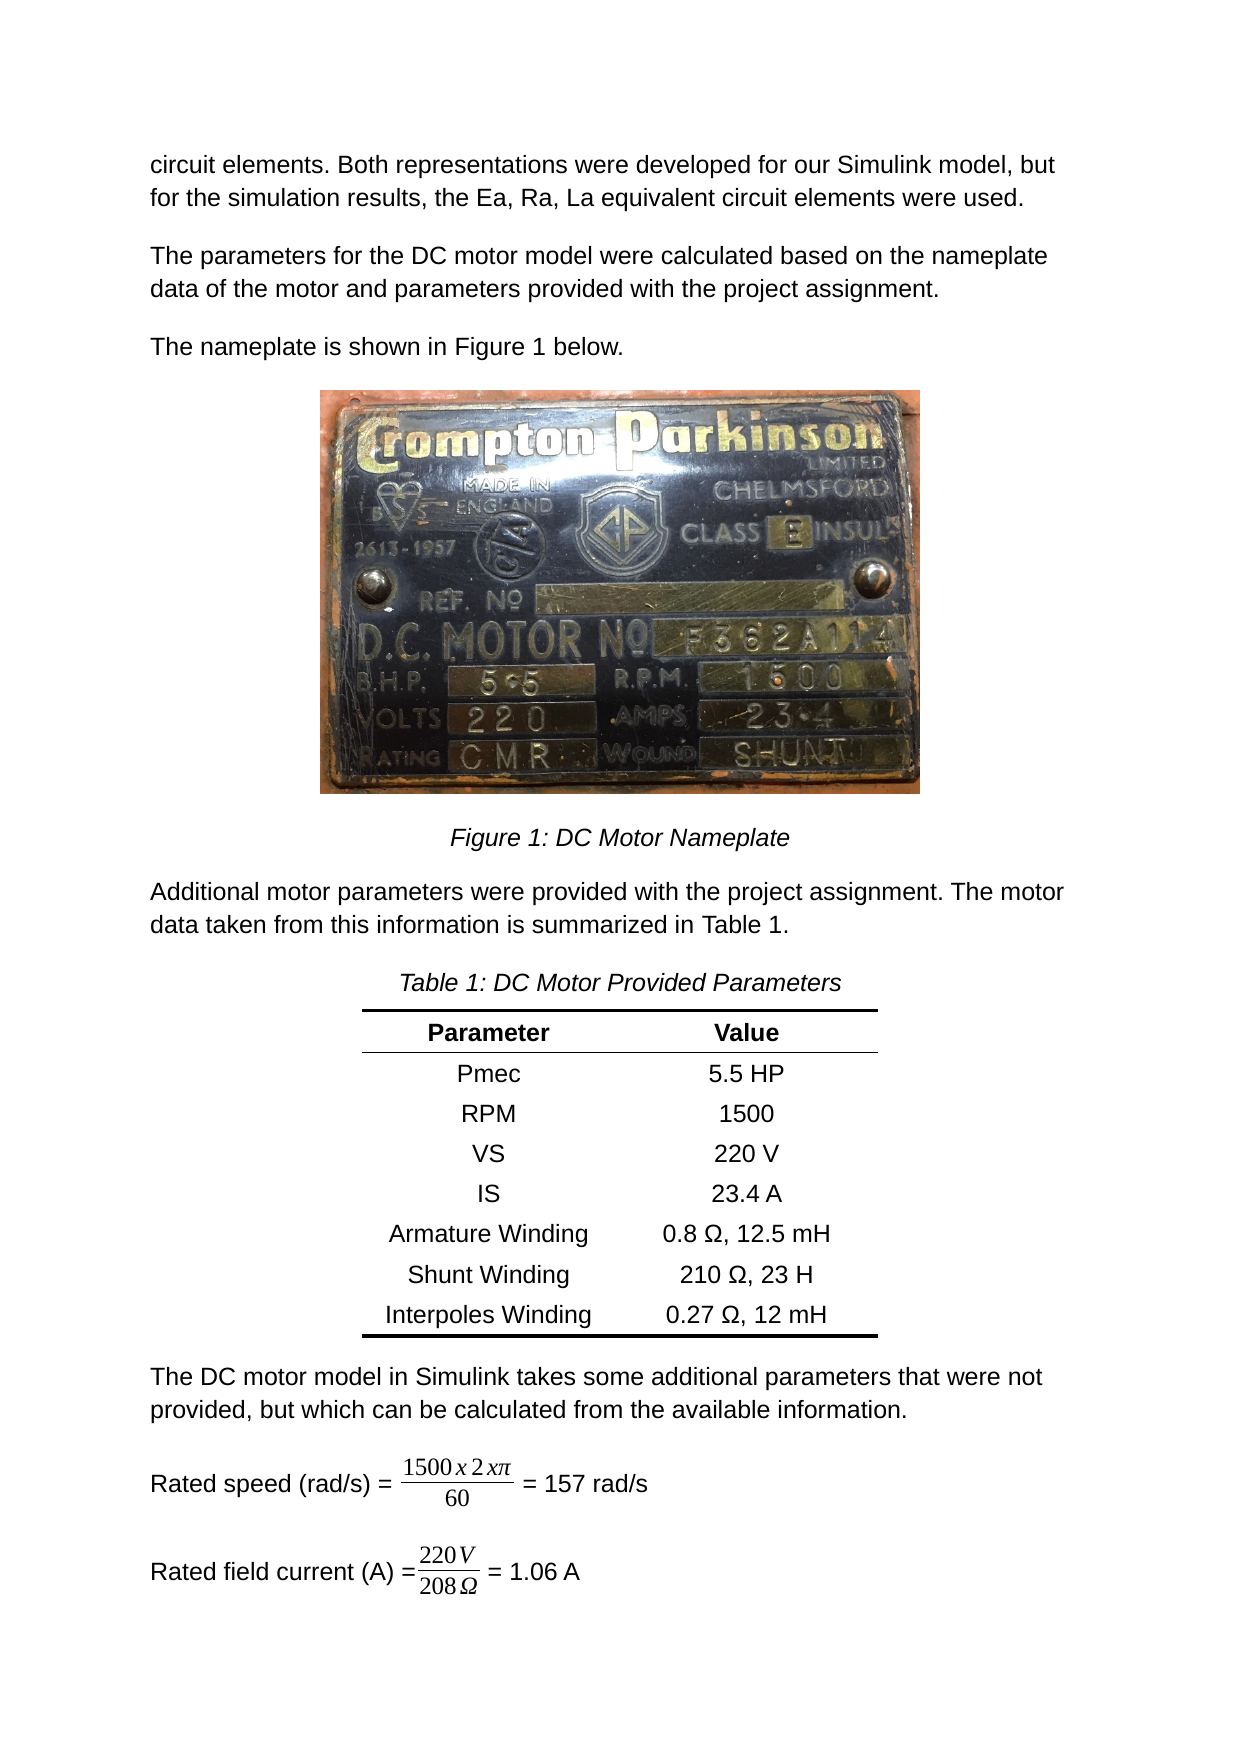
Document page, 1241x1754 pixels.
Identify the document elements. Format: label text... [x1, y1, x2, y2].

table_cell 23.4 A [615, 1174, 878, 1214]
table_cell Pmec [362, 1053, 615, 1093]
text Table 1: DC Motor Provided Parameters [150, 968, 1090, 996]
text The parameters for the DC motor model were calculated based on the nameplate data of the motor and parameters provided with the project assignment. [150, 241, 1090, 303]
table_header Parameter [362, 1012, 615, 1052]
table_cell Armature Winding [362, 1214, 615, 1254]
table_cell 5.5 HP [615, 1053, 878, 1093]
table_cell 210 Ω, 23 H [615, 1254, 878, 1294]
text Rated field current (A) = = 1.06 A [150, 1542, 1090, 1601]
table_cell VS [362, 1133, 615, 1173]
table_header Value [615, 1012, 878, 1052]
text Rated speed (rad/s) = = 157 rad/s [150, 1453, 1090, 1512]
table_cell Shunt Winding [362, 1254, 615, 1294]
table_cell 1500 [615, 1093, 878, 1133]
table_cell RPM [362, 1093, 615, 1133]
table_cell IS [362, 1174, 615, 1214]
text Additional motor parameters were provided with the project assignment. The motor data taken from this information is summarized in Table 1. [150, 877, 1090, 938]
text The DC motor model in Simulink takes some additional parameters that were not provided, but which can be calculated from the available information. [150, 1362, 1090, 1424]
picture [320, 390, 920, 794]
text Figure 1: DC Motor Nameplate [150, 823, 1090, 852]
table_cell 0.27 Ω, 12 mH [615, 1294, 878, 1334]
table_cell 0.8 Ω, 12.5 mH [615, 1214, 878, 1254]
table_cell Interpoles Winding [362, 1294, 615, 1334]
text The nameplate is shown in Figure 1 below. [150, 332, 1090, 361]
table_cell 220 V [615, 1133, 878, 1173]
